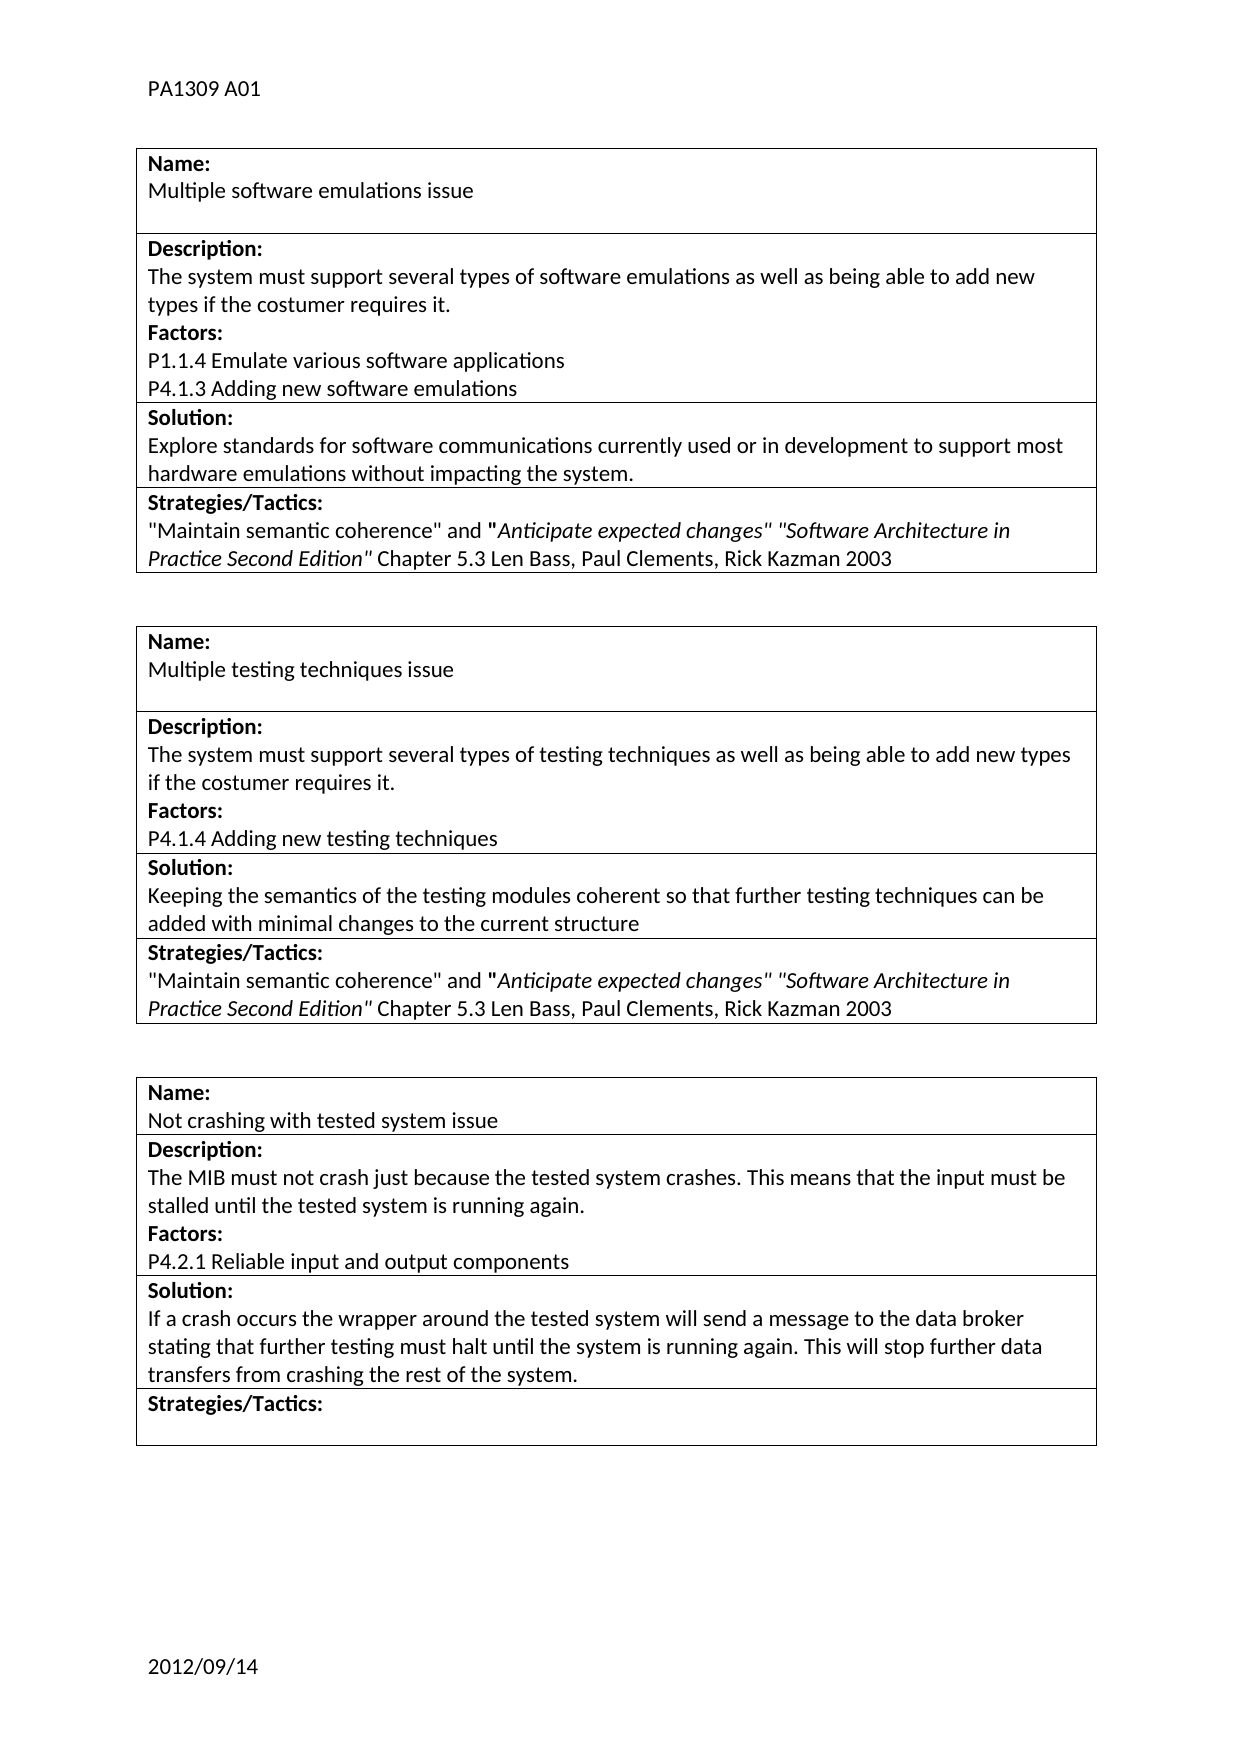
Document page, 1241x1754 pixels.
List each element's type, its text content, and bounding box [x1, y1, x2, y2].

table_cell Solution: Keeping the semantics of the testing modules coherent so that further testing techniques can be added with minimal changes to the current structure [137, 854, 1096, 937]
table_header Name: Not crashing with tested system issue [137, 1078, 1096, 1134]
table_cell Solution: Explore standards for software communications currently used or in development to support most hardware emulations without impacting the system. [137, 403, 1096, 487]
table_cell Description: The MIB must not crash just because the tested system crashes. This means that the input must be stalled until the tested system is running again. Factors: P4.2.1 Reliable input and output components [137, 1135, 1096, 1275]
table_cell Strategies/Tactics: "Maintain semantic coherence" and "Anticipate expected changes" "Software Architecture in Practice Second Edition" Chapter 5.3 Len Bass, Paul Clements, Rick Kazman 2003 [137, 488, 1096, 572]
table_header Name: Multiple software emulations issue [137, 149, 1096, 233]
table_cell Solution: If a crash occurs the wrapper around the tested system will send a message to the data broker stating that further testing must halt until the system is running again. This will stop further data transfers from crashing the rest of the system. [137, 1276, 1096, 1388]
table_cell Description: The system must support several types of software emulations as well as being able to add new types if the costumer requires it. Factors: P1.1.4 Emulate various software applications P4.1.3 Adding new software emulations [137, 234, 1096, 402]
table_header Name: Multiple testing techniques issue [137, 627, 1096, 711]
table_cell Description: The system must support several types of testing techniques as well as being able to add new types if the costumer requires it. Factors: P4.1.4 Adding new testing techniques [137, 712, 1096, 852]
table_cell Strategies/Tactics: "Maintain semantic coherence" and "Anticipate expected changes" "Software Architecture in Practice Second Edition" Chapter 5.3 Len Bass, Paul Clements, Rick Kazman 2003 [137, 939, 1096, 1023]
table_cell Strategies/Tactics: [137, 1389, 1096, 1445]
